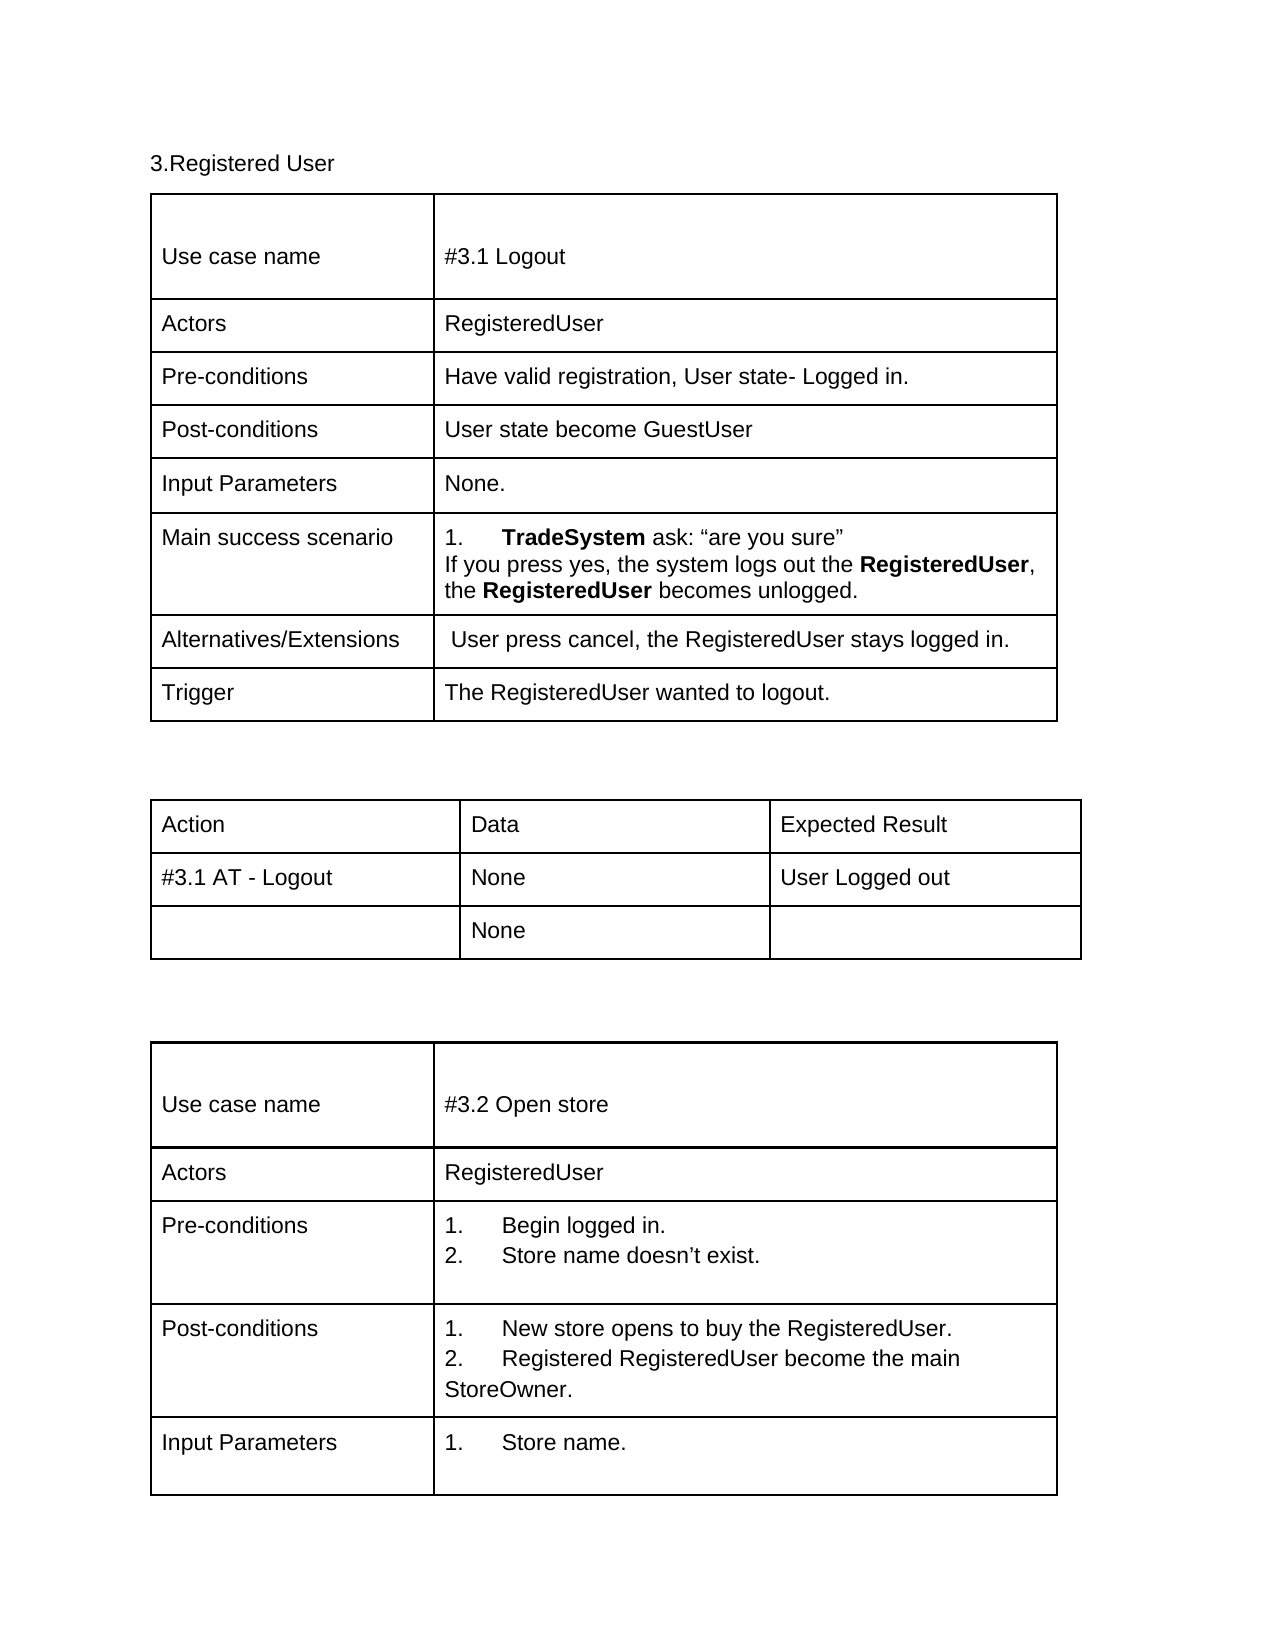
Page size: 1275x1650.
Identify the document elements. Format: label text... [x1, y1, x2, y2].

table_header Action [152, 801, 459, 852]
table_cell 1. TradeSystem ask: “are you sure” If you press yes, the system logs out the RegisteredUser, the RegisteredUser becomes unlogged. [435, 514, 1056, 614]
table_cell None [461, 907, 769, 958]
subtitle 3.Registered User [150, 150, 1125, 176]
table_cell [152, 907, 459, 958]
table_cell 1. Begin logged in. 2. Store name doesn’t exist. [435, 1202, 1056, 1303]
table_header Use case name [152, 195, 433, 298]
table_cell None [461, 854, 769, 905]
table_cell 1. Store name. [435, 1418, 1056, 1494]
table_header Data [461, 801, 769, 852]
table_cell User press cancel, the RegisteredUser stays logged in. [435, 616, 1056, 667]
table_cell Actors [152, 300, 433, 351]
table_header #3.2 Open store [435, 1044, 1056, 1146]
table_cell Trigger [152, 669, 433, 720]
table_cell 1. New store opens to buy the RegisteredUser. 2. Registered RegisteredUser become the main StoreOwner. [435, 1305, 1056, 1416]
table_cell User state become GuestUser [435, 406, 1056, 457]
table_cell Input Parameters [152, 459, 433, 512]
table_cell Actors [152, 1149, 433, 1199]
table_cell Have valid registration, User state- Logged in. [435, 353, 1056, 404]
table_cell RegisteredUser [435, 300, 1056, 351]
table_cell None. [435, 459, 1056, 512]
table_cell Input Parameters [152, 1418, 433, 1494]
table_cell Alternatives/Extensions [152, 616, 433, 667]
table_cell Main success scenario [152, 514, 433, 614]
table_header Expected Result [771, 801, 1080, 852]
table_cell Pre-conditions [152, 353, 433, 404]
table_cell Post-conditions [152, 406, 433, 457]
table_cell Post-conditions [152, 1305, 433, 1416]
table_cell The RegisteredUser wanted to logout. [435, 669, 1056, 720]
table_cell Pre-conditions [152, 1202, 433, 1303]
table_header Use case name [152, 1044, 433, 1146]
table_cell User Logged out [771, 854, 1080, 905]
table_cell [771, 907, 1080, 958]
table_cell RegisteredUser [435, 1149, 1056, 1199]
table_header #3.1 Logout [435, 195, 1056, 298]
table_cell #3.1 AT - Logout [152, 854, 459, 905]
